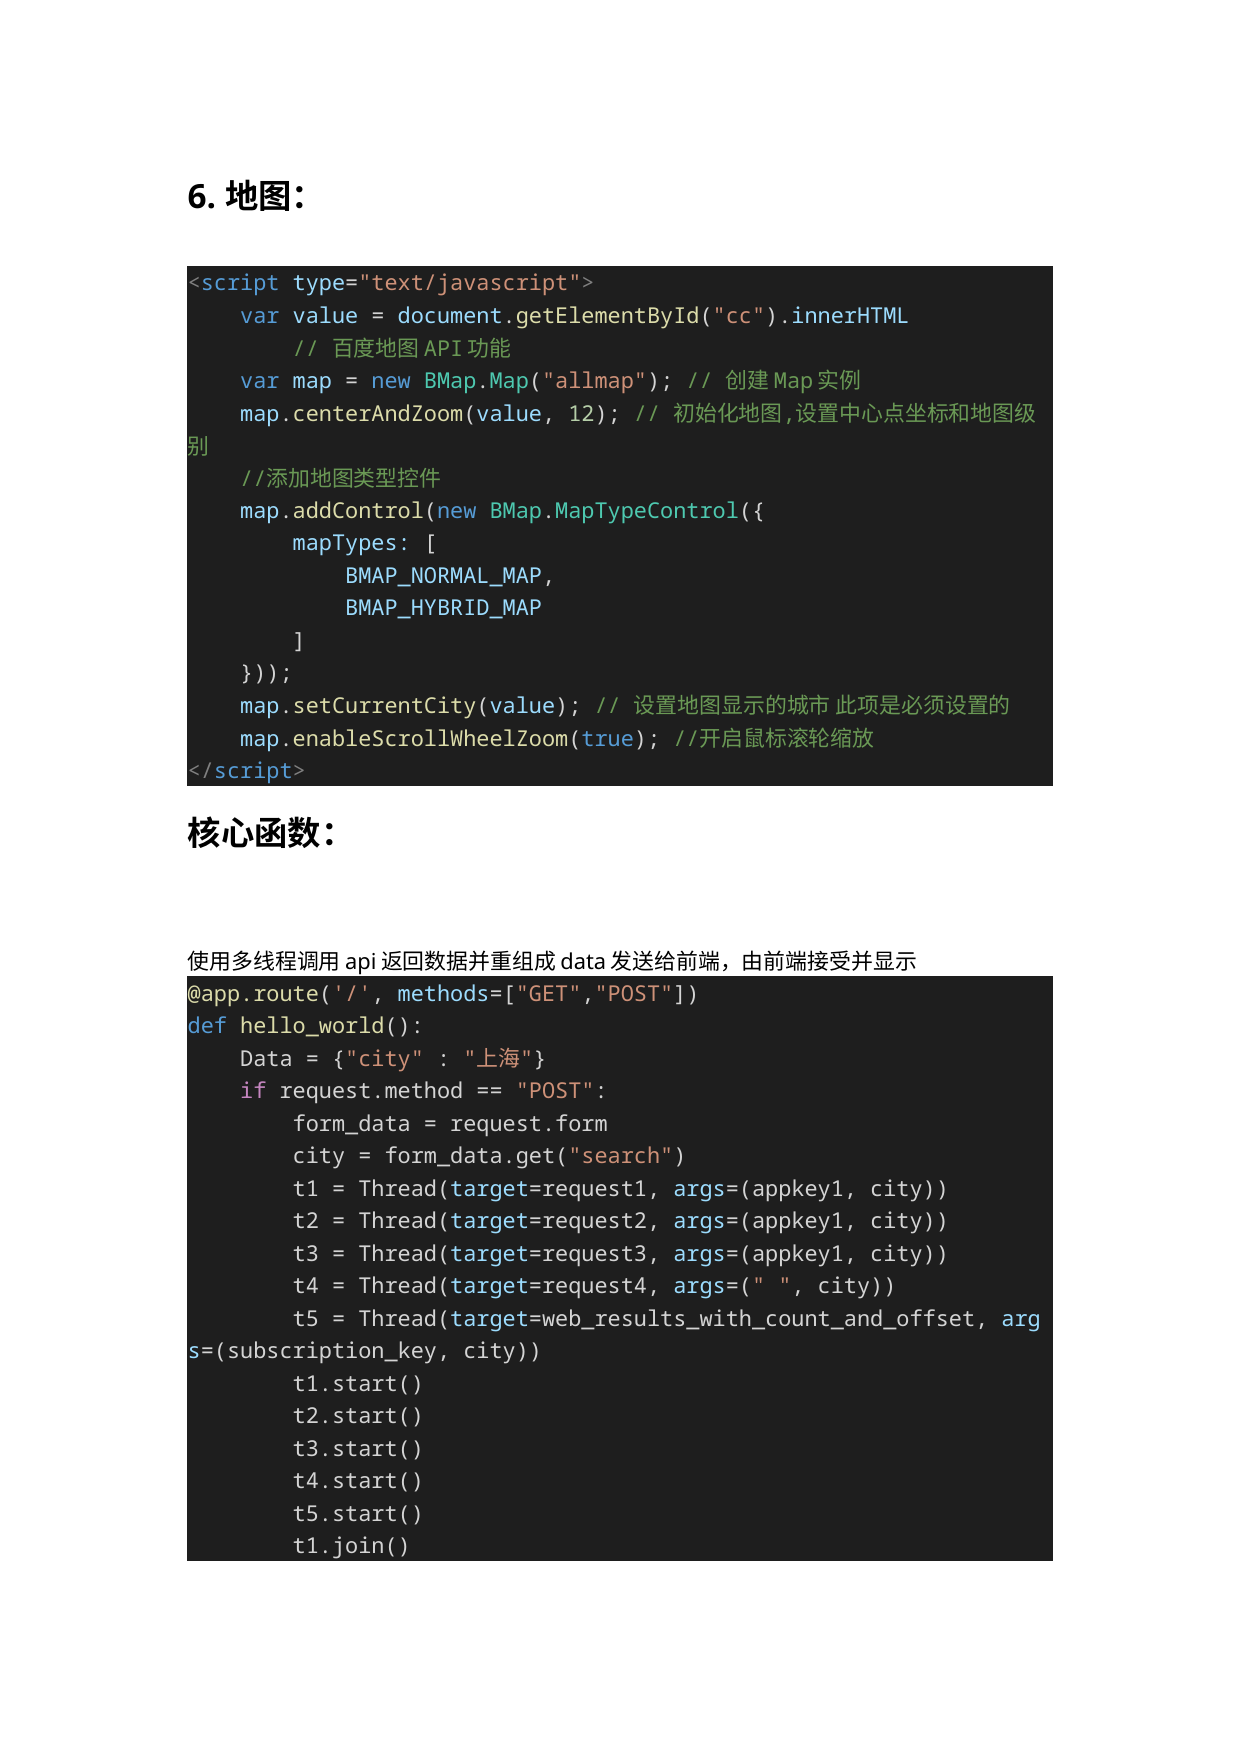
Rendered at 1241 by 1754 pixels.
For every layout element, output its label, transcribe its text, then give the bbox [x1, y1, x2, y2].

text 使用多线程调用api返回数据并重组成data发送给前端，由前端接受并显示 [187, 944, 1053, 976]
text t5.start() [187, 1496, 1053, 1529]
text t2 = Thread(target=request2, args=(appkey1, city)) [187, 1204, 1053, 1236]
text t1 = Thread(target=request1, args=(appkey1, city)) [187, 1171, 1053, 1204]
text mapTypes: [ [187, 526, 1053, 558]
text var map = new BMap.Map("allmap"); // 创建Map实例 [187, 363, 1053, 396]
text t4.start() [187, 1464, 1053, 1496]
text form_data = request.form [187, 1106, 1053, 1139]
text map.addControl(new BMap.MapTypeControl({ [187, 493, 1053, 526]
text BMAP_HYBRID_MAP [187, 591, 1053, 623]
text map.setCurrentCity(value); // 设置地图显示的城市 此项是必须设置的 [187, 688, 1053, 721]
text map.enableScrollWheelZoom(true); //开启鼠标滚轮缩放 [187, 721, 1053, 753]
text //添加地图类型控件 [187, 461, 1053, 493]
text var value = document.getElementById("cc").innerHTML [187, 298, 1053, 331]
text @app.route('/', methods=["GET","POST"]) [187, 976, 1053, 1009]
text t2.start() [187, 1399, 1053, 1431]
text })); [187, 656, 1053, 688]
text t5 = Thread(target=web_results_with_count_and_offset, args=(subscription_key, city)) [187, 1301, 1053, 1366]
text if request.method == "POST": [187, 1074, 1053, 1106]
text BMAP_NORMAL_MAP, [187, 558, 1053, 591]
text t1.join() [187, 1529, 1053, 1561]
text // 百度地图API功能 [187, 331, 1053, 363]
text t3 = Thread(target=request3, args=(appkey1, city)) [187, 1236, 1053, 1269]
title 地图： [187, 162, 1053, 227]
text map.centerAndZoom(value, 12); // 初始化地图,设置中心点坐标和地图级别 [187, 396, 1053, 461]
text city = form_data.get("search") [187, 1139, 1053, 1171]
text t1.start() [187, 1366, 1053, 1399]
text def hello_world(): [187, 1009, 1053, 1041]
text t4 = Thread(target=request4, args=(" ", city)) [187, 1269, 1053, 1301]
text ] [187, 623, 1053, 656]
text <script type="text/javascript"> [187, 266, 1053, 298]
text t3.start() [187, 1431, 1053, 1464]
subtitle 核心函数： [187, 798, 1053, 863]
text </script> [187, 753, 1053, 786]
text Data = {"city" : "上海"} [187, 1041, 1053, 1074]
